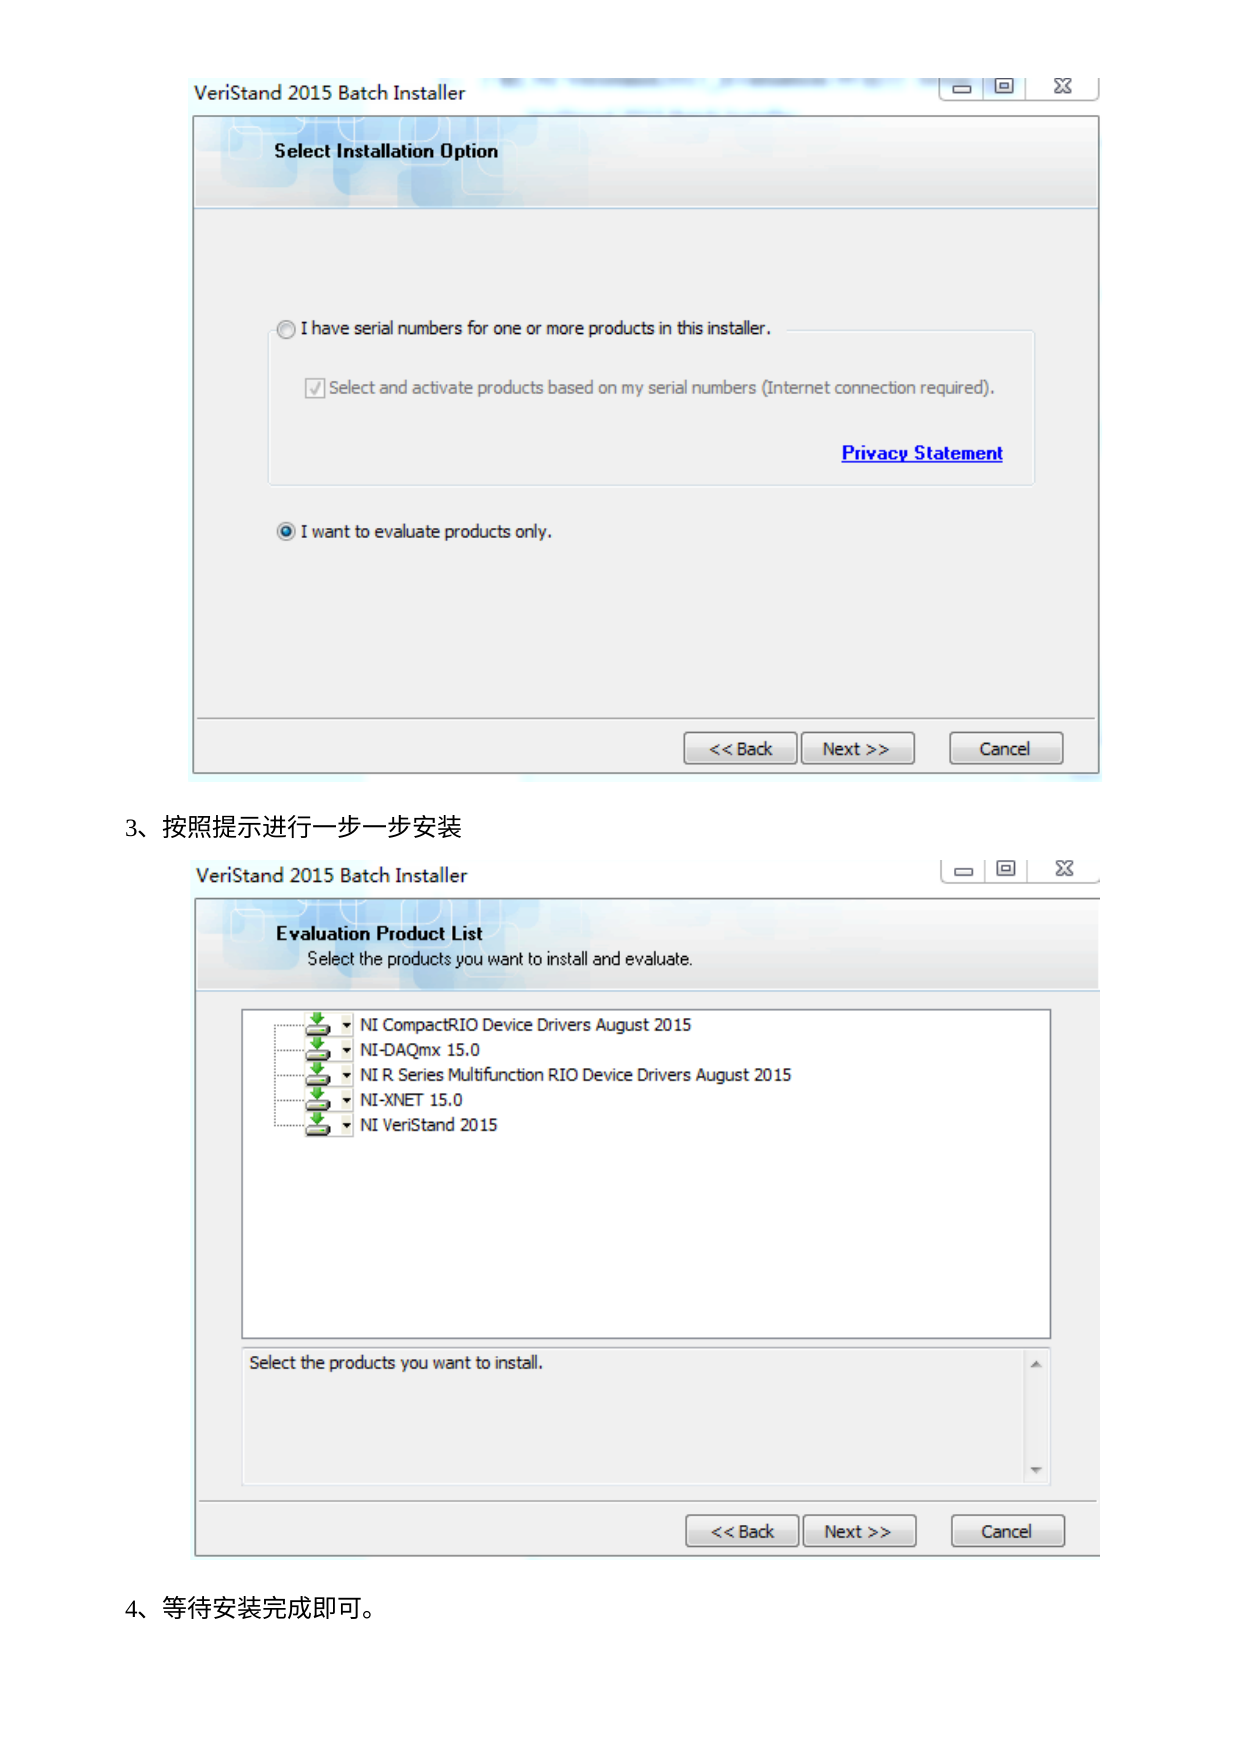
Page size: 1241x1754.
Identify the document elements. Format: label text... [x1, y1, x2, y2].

text 3、按照提示进行一步一步安装 [75, 792, 1165, 860]
text 4、等待安装完成即可。 [75, 1573, 1165, 1641]
picture [190, 860, 1100, 1560]
picture [188, 78, 1103, 782]
